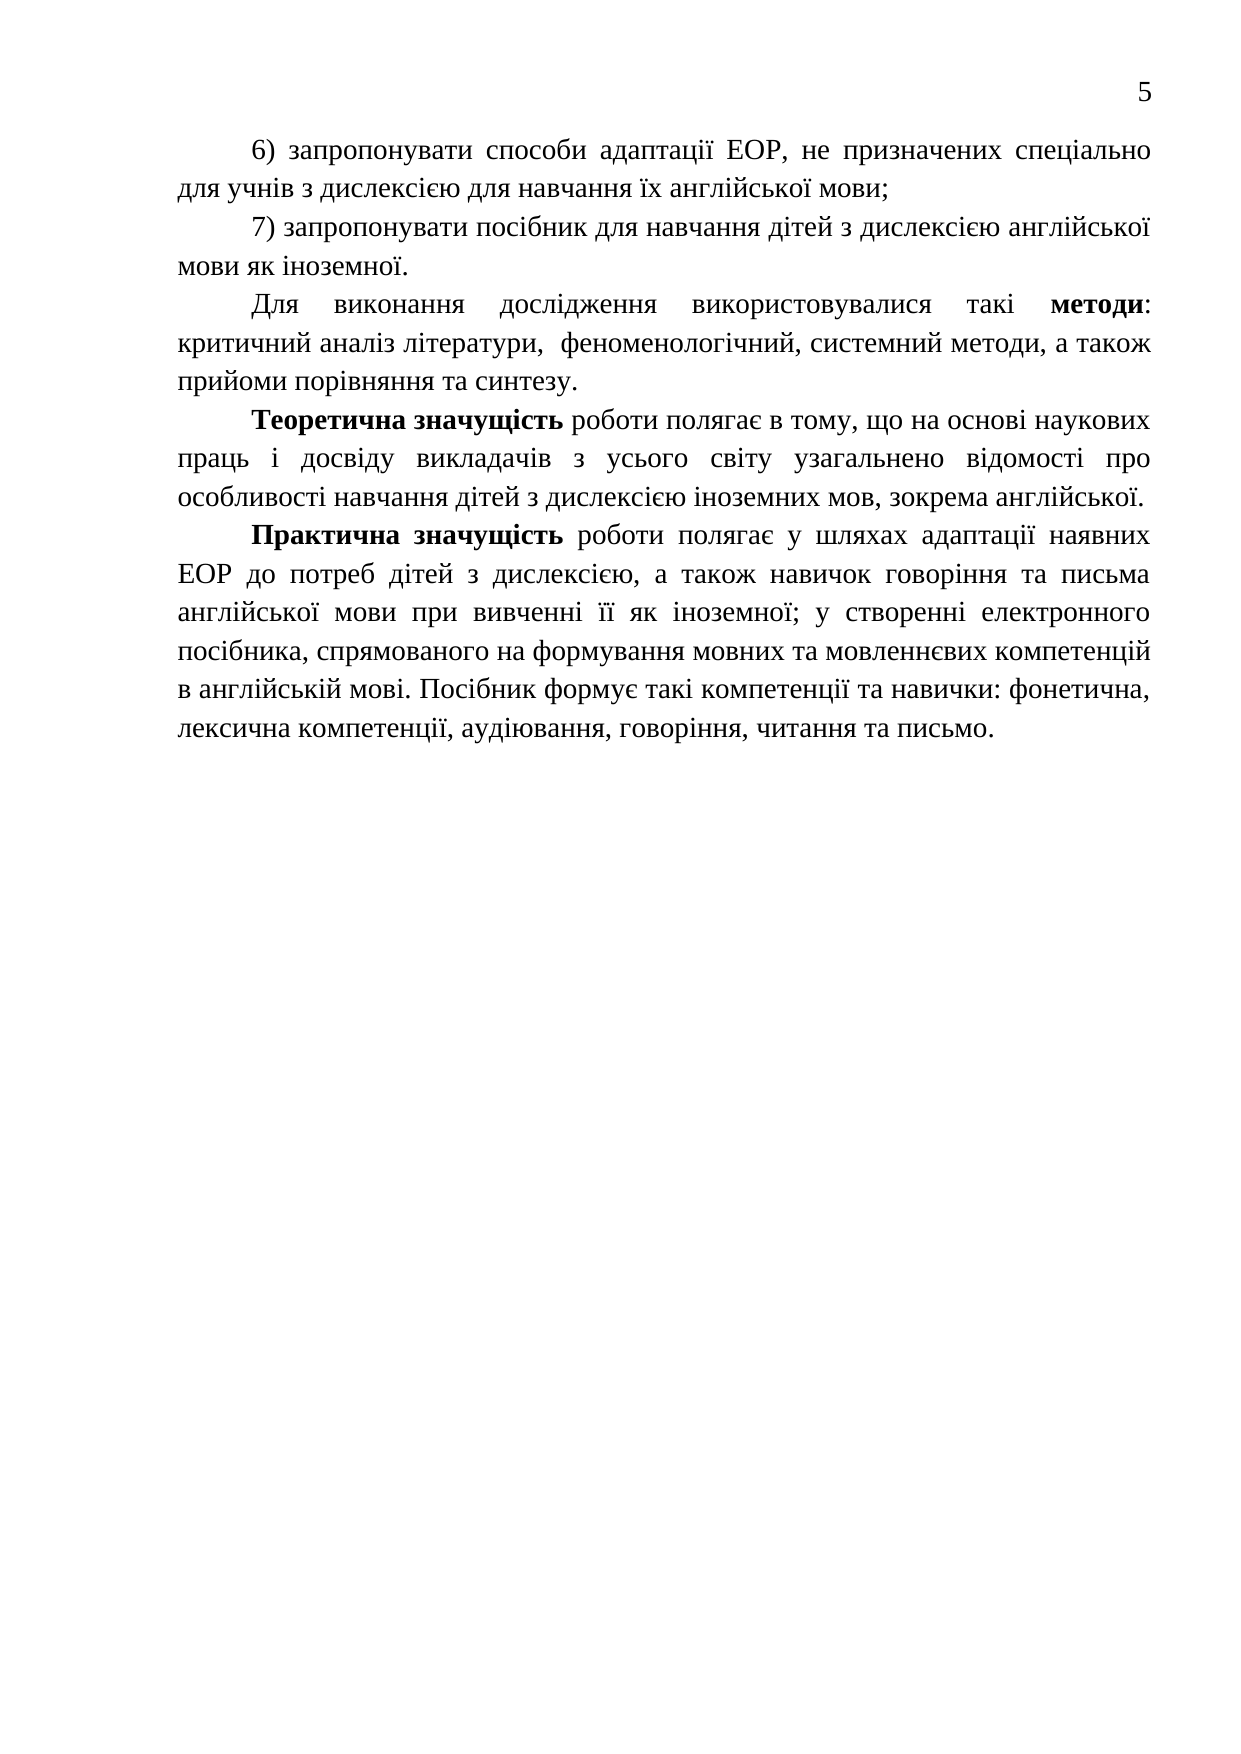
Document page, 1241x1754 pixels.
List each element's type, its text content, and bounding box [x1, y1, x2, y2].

text 6) запропонувати способи адаптації ЕОР, не призначених спеціально для учнів з дислексією для навчання їх англійської мови; [177, 132, 1152, 204]
text Теоретична значущість роботи полягає в тому, що на основі наукових праць і досвіду викладачів з усього світу узагальнено відомості про особливості навчання дітей з дислексією іноземних мов, зокрема англійської. [177, 402, 1152, 512]
text Для виконання дослідження використовувалися такі методи: критичний аналіз літератури, феноменологічний, системний методи, а також прийоми порівняння та синтезу. [177, 286, 1152, 397]
text Практична значущість роботи полягає у шляхах адаптації наявних ЕОР до потреб дітей з дислексією, а також навичок говоріння та письма англійської мови при вивченні її як іноземної; у створенні електронного посібника, спрямованого на формування мовних та мовленнєвих компетенцій в англійській мові. Посібник формує такі компетенції та навички: фонетична, лексична компетенції, аудіювання, говоріння, читання та письмо. [177, 517, 1152, 744]
text 7) запропонувати посібник для навчання дітей з дислексією англійської мови як іноземної. [177, 209, 1152, 281]
